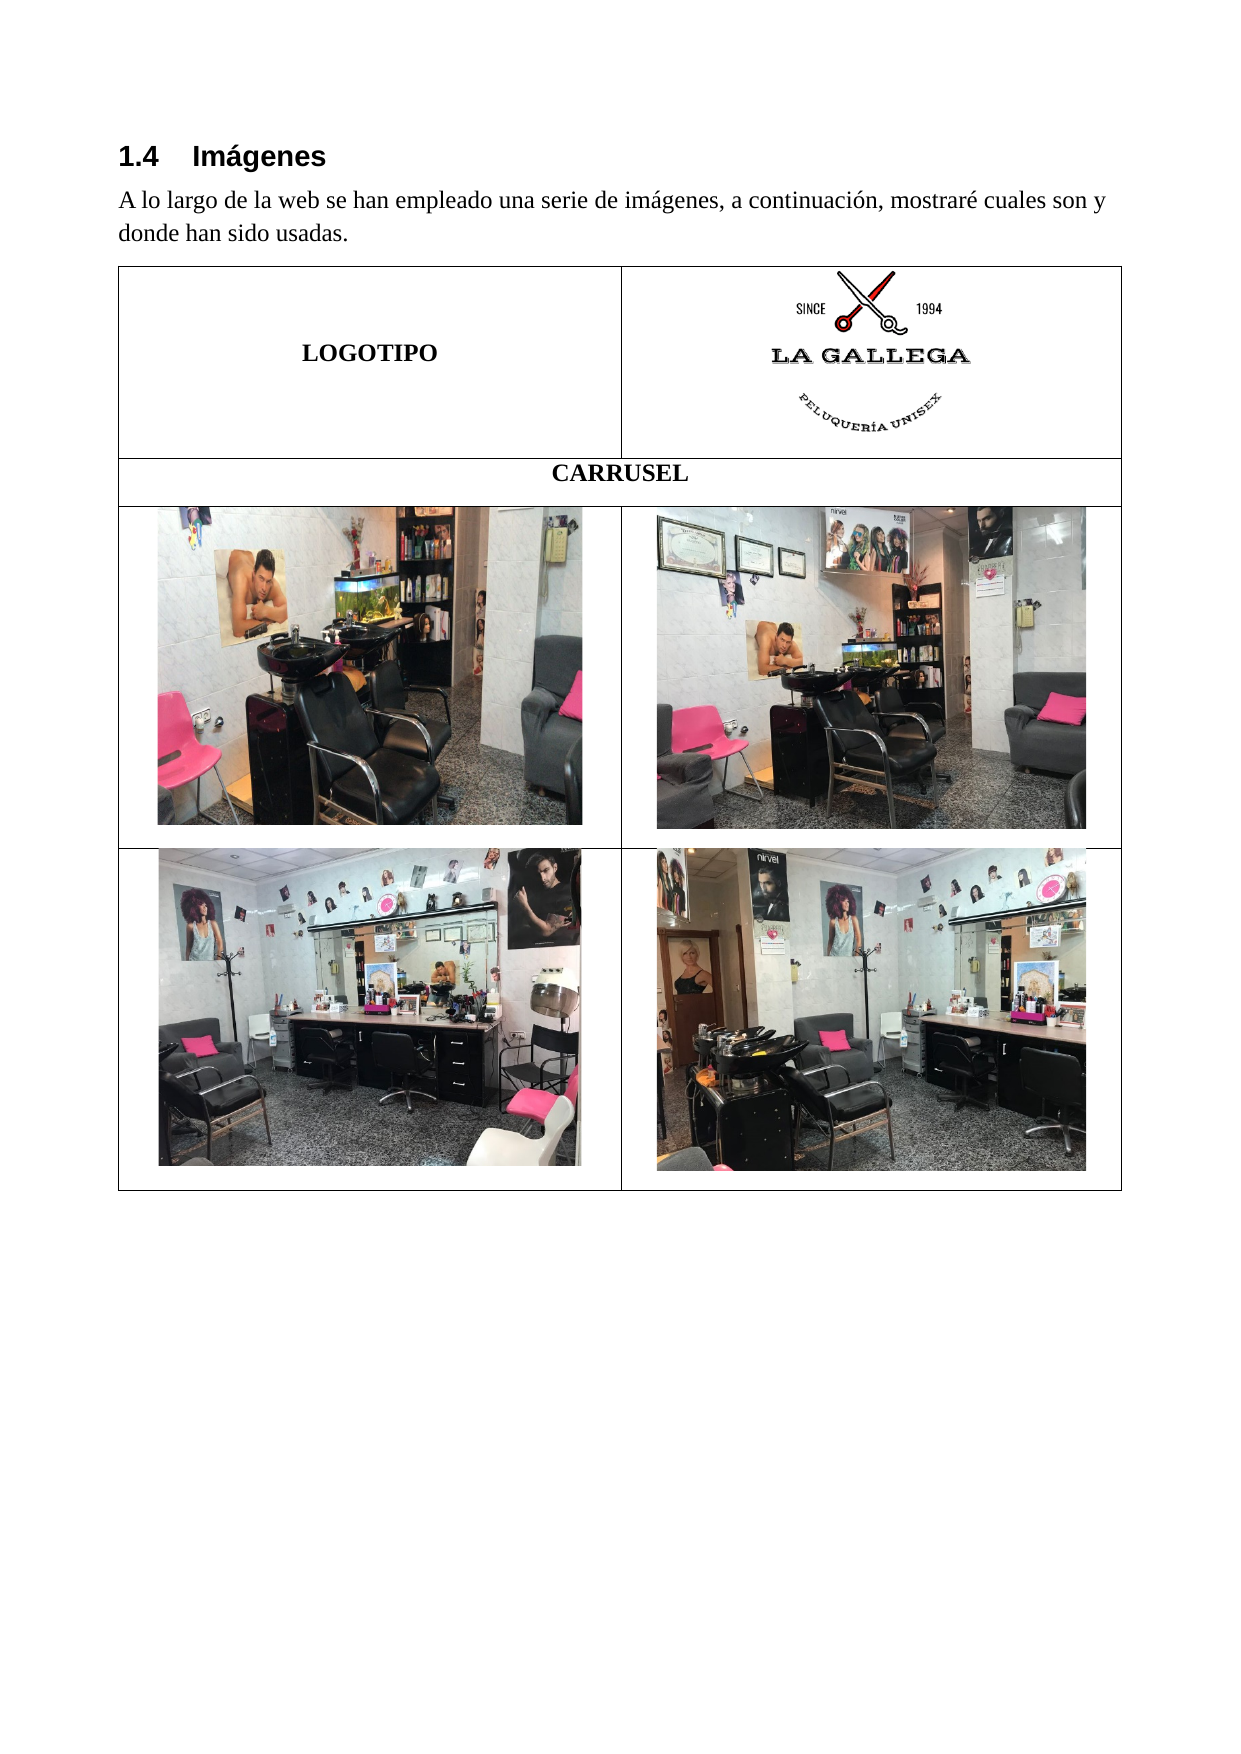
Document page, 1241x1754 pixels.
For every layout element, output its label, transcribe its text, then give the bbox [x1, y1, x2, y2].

table_cell [119, 507, 621, 848]
table_cell [622, 507, 1121, 848]
text A lo largo de la web se han empleado una serie de imágenes, a continuación, mostraré cuales son y donde han sido usadas. [118, 185, 1122, 247]
subtitle Imágenes [118, 139, 1122, 172]
table_header [622, 267, 1121, 457]
picture [157, 507, 583, 825]
table_cell CARRUSEL [119, 459, 1121, 506]
picture [656, 507, 1087, 829]
table_header LOGOTIPO [119, 267, 621, 457]
picture [762, 266, 981, 439]
table_cell [119, 849, 621, 1189]
picture [656, 848, 1087, 1171]
table_cell [622, 849, 1121, 1189]
picture [158, 848, 582, 1166]
